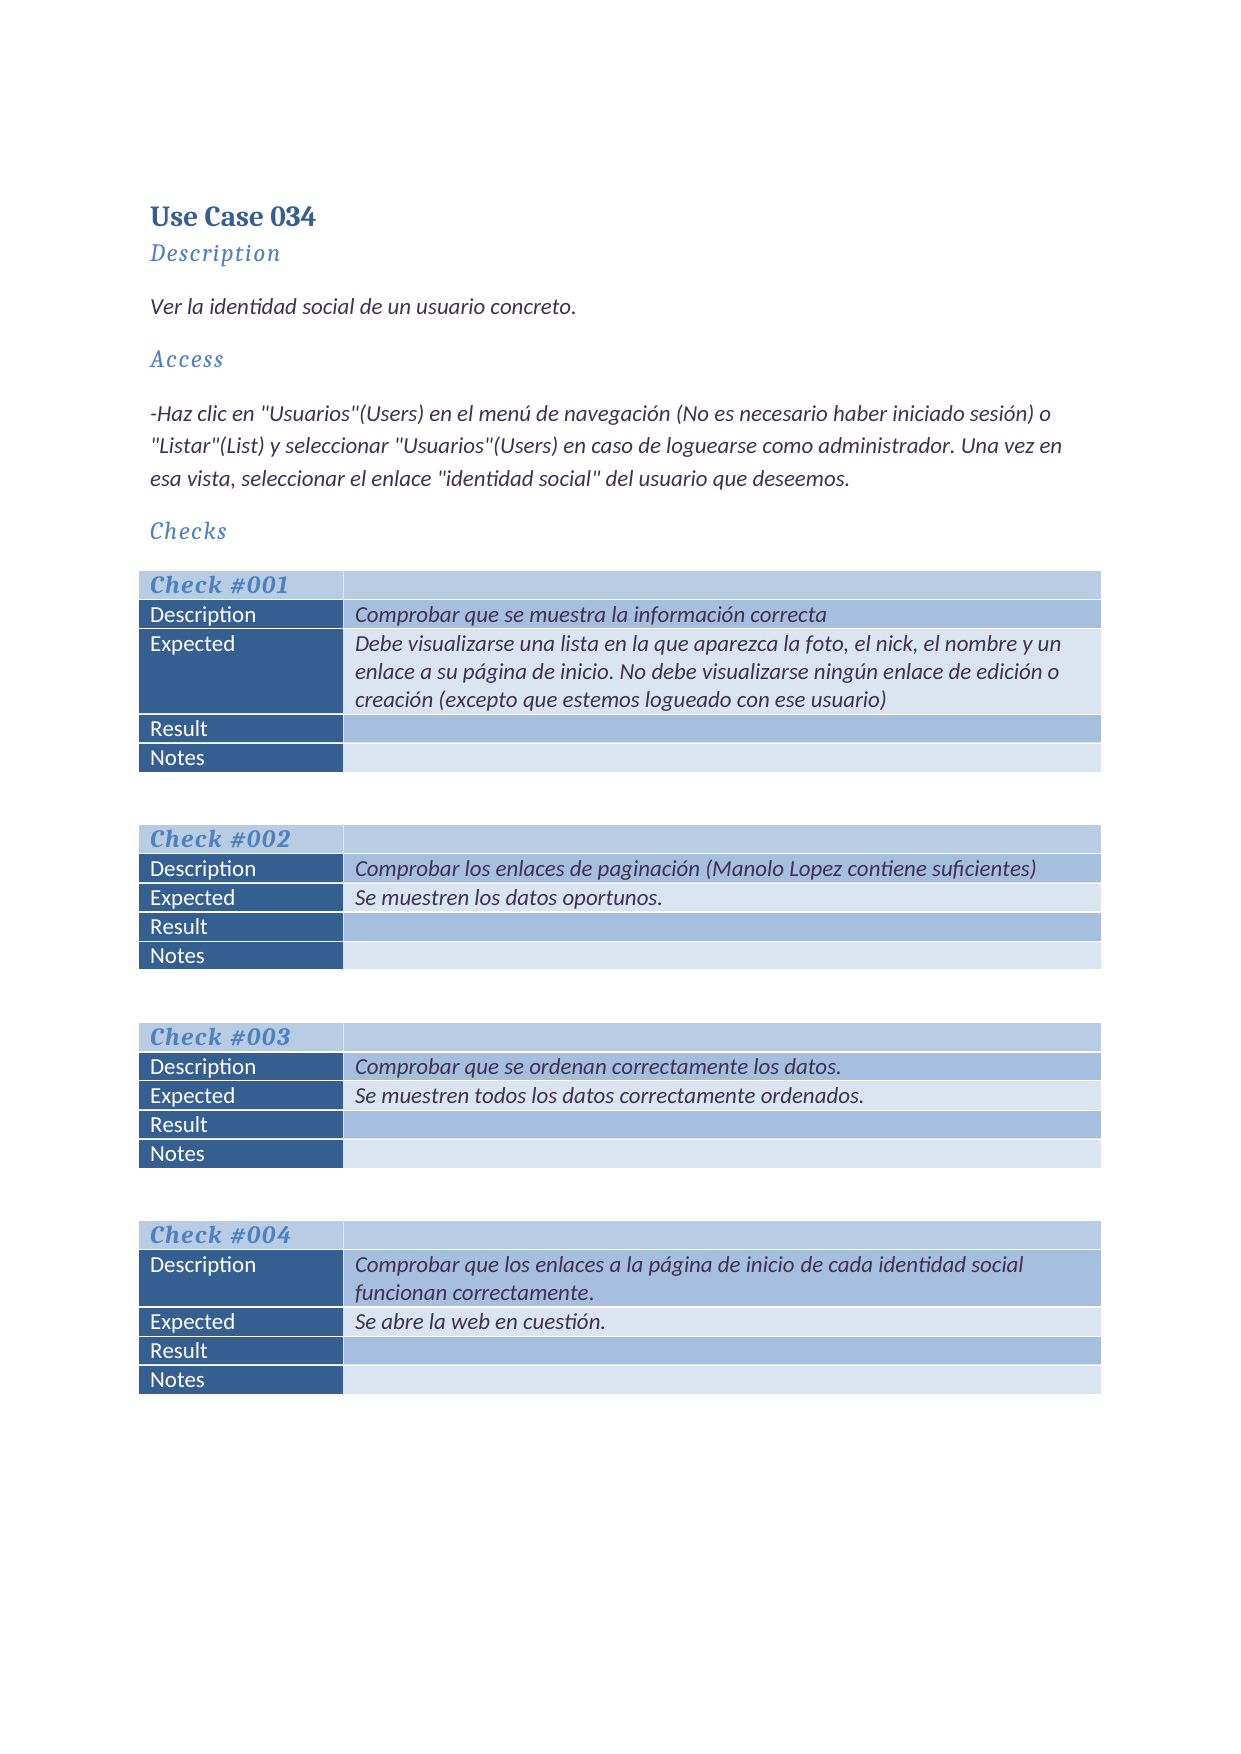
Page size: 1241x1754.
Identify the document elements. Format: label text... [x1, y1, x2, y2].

table_cell Comprobar que los enlaces a la página de inicio de cada identidad social funcionan correctamente. [344, 1250, 1101, 1306]
table_cell Result [139, 715, 343, 742]
table_cell Expected [139, 884, 343, 911]
table_cell [344, 1337, 1101, 1364]
table_header Check #004 [139, 1221, 343, 1249]
table_cell [344, 744, 1101, 772]
subtitle Checks [150, 517, 1090, 545]
table_cell Notes [139, 942, 343, 969]
table_header [344, 1221, 1101, 1249]
table_cell [344, 1366, 1101, 1394]
table_cell Se muestren todos los datos correctamente ordenados. [344, 1081, 1101, 1109]
text -Haz clic en "Usuarios"(Users) en el menú de navegación (No es necesario haber iniciado sesión) o "Listar"(List) y seleccionar "Usuarios"(Users) en caso de loguearse como administrador. Una vez en esa vista, seleccionar el enlace "identidad social" del usuario que deseemos. [150, 399, 1090, 492]
table_cell [344, 942, 1101, 969]
table_cell Result [139, 1337, 343, 1364]
table_cell Notes [139, 744, 343, 772]
table_cell [344, 715, 1101, 742]
table_cell Notes [139, 1366, 343, 1394]
subtitle Description [150, 238, 1090, 267]
table_cell Comprobar que se ordenan correctamente los datos. [344, 1053, 1101, 1080]
subtitle Access [150, 345, 1090, 374]
table_cell Expected [139, 1081, 343, 1109]
table_cell [344, 1111, 1101, 1138]
table_cell Se muestren los datos oportunos. [344, 884, 1101, 911]
table_cell Description [139, 854, 343, 882]
table_header [344, 1023, 1101, 1051]
table_header [344, 825, 1101, 853]
table_cell Debe visualizarse una lista en la que aparezca la foto, el nick, el nombre y un enlace a su página de inicio. No debe visualizarse ningún enlace de edición o creación (excepto que estemos logueado con ese usuario) [344, 629, 1101, 713]
table_cell Comprobar que se muestra la información correcta [344, 600, 1101, 628]
table_cell Expected [139, 629, 343, 713]
table_cell Description [139, 1250, 343, 1306]
table_cell Description [139, 1053, 343, 1080]
table_cell [344, 1140, 1101, 1168]
table_cell Result [139, 913, 343, 941]
text Ver la identidad social de un usuario concreto. [150, 292, 1090, 320]
table_cell Se abre la web en cuestión. [344, 1308, 1101, 1336]
table_cell Description [139, 600, 343, 628]
table_header [344, 571, 1101, 599]
table_header Check #001 [139, 571, 343, 599]
table_cell Result [139, 1111, 343, 1138]
table_cell Comprobar los enlaces de paginación (Manolo Lopez contiene suficientes) [344, 854, 1101, 882]
table_header Check #003 [139, 1023, 343, 1051]
subtitle Use Case 034 [150, 200, 1090, 233]
table_cell Notes [139, 1140, 343, 1168]
table_header Check #002 [139, 825, 343, 853]
table_cell [344, 913, 1101, 941]
table_cell Expected [139, 1308, 343, 1336]
